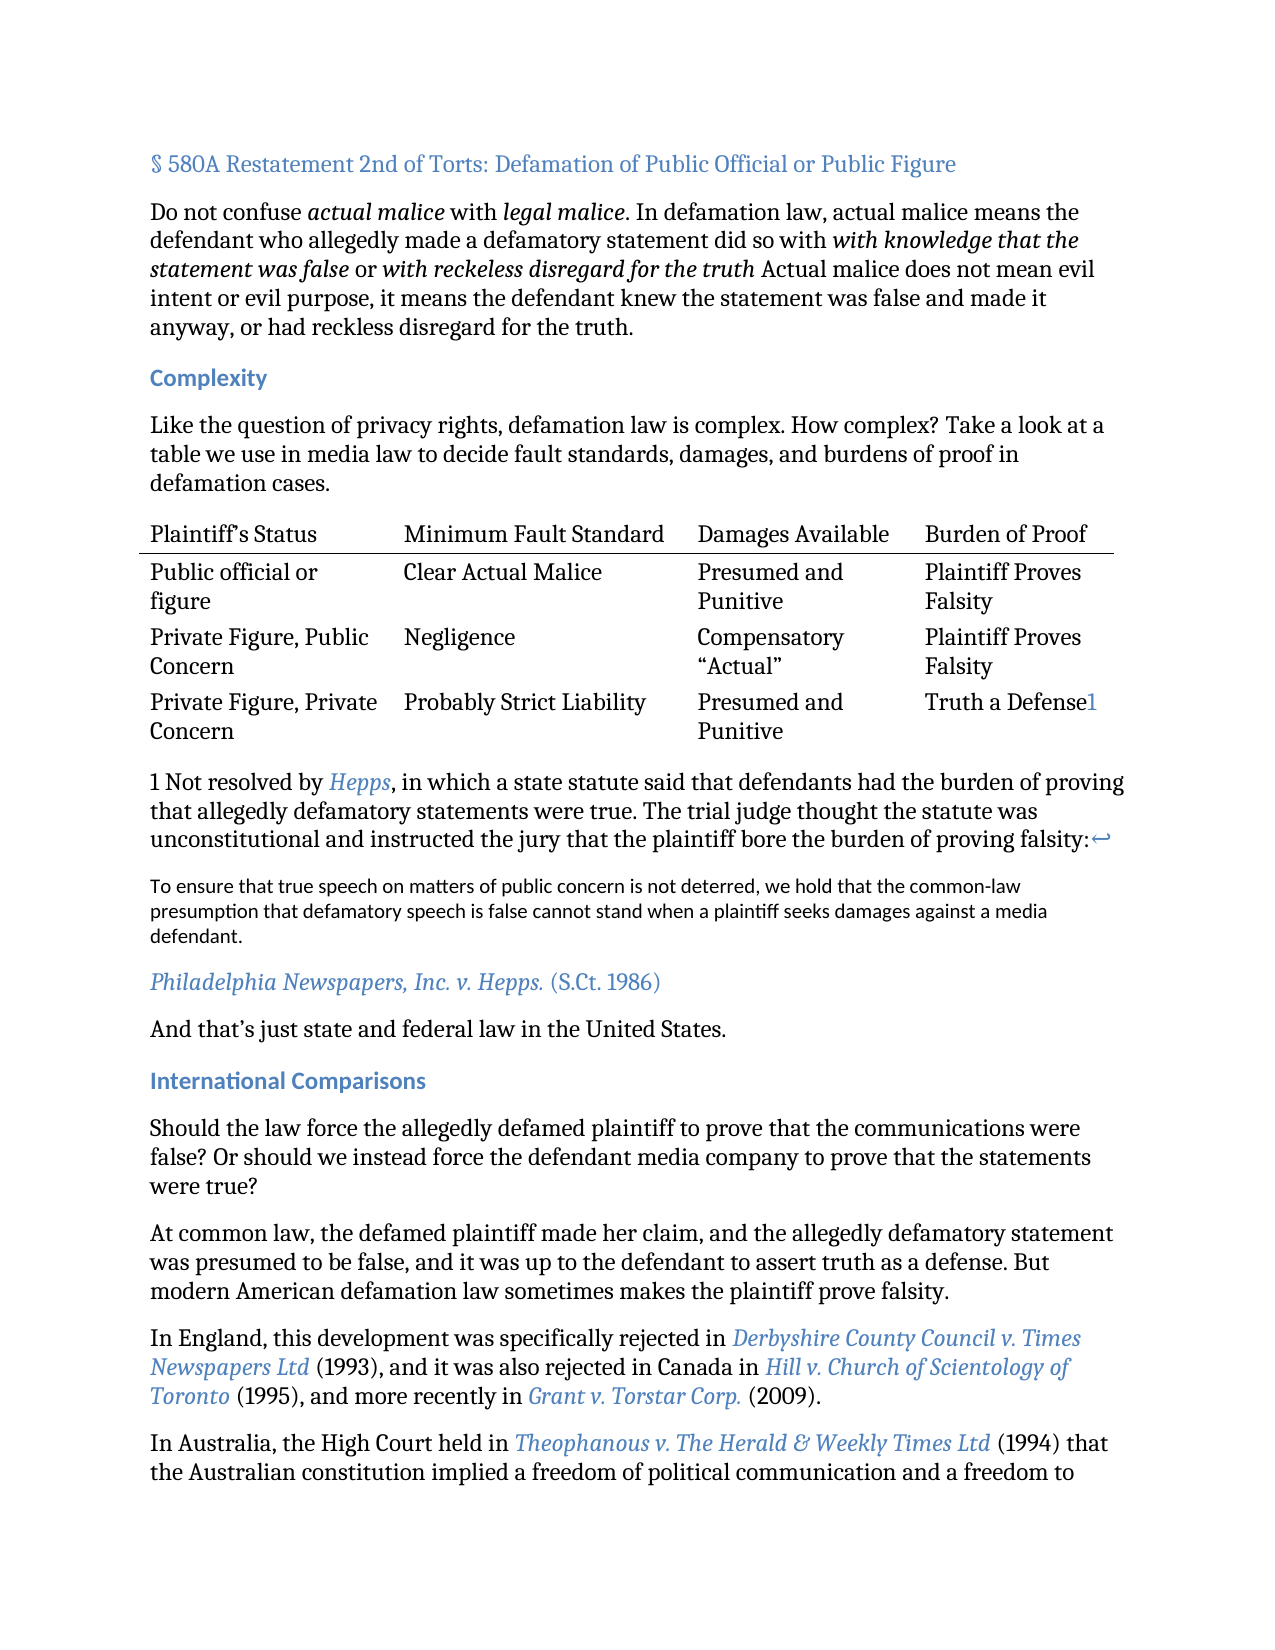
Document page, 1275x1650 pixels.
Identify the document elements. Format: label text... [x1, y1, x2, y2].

text To ensure that true speech on matters of public concern is not deterred, we hold that the common-law presumption that defamatory speech is false cannot stand when a plaintiff seeks damages against a media defendant. [150, 873, 1125, 949]
table_cell Private Figure, Public Concern [139, 619, 392, 684]
text Like the question of privacy rights, defamation law is complex. How complex? Take a look at a table we use in media law to decide fault standards, damages, and burdens of proof in defamation cases. [150, 411, 1125, 498]
table_header Damages Available [686, 516, 913, 553]
table_cell Negligence [393, 619, 686, 684]
subtitle Complexity [150, 362, 1125, 393]
text At common law, the defamed plaintiff made her claim, and the allegedly defamatory statement was presumed to be false, and it was up to the defendant to assert truth as a defense. But modern American defamation law sometimes makes the plaintiff prove falsity. [150, 1219, 1125, 1306]
table_cell Presumed and Punitive [686, 684, 913, 749]
table_cell Plaintiff Proves Falsity [913, 619, 1114, 684]
table_cell Probably Strict Liability [393, 684, 686, 749]
table_cell Plaintiff Proves Falsity [913, 554, 1114, 619]
table_cell Private Figure, Private Concern [139, 684, 392, 749]
text Should the law force the allegedly defamed plaintiff to prove that the communications were false? Or should we instead force the defendant media company to prove that the statements were true? [150, 1114, 1125, 1201]
table_cell Public official or figure [139, 554, 392, 619]
table_cell Presumed and Punitive [686, 554, 913, 619]
table_header Minimum Fault Standard [393, 516, 686, 553]
text § 580A Restatement 2nd of Torts: Defamation of Public Official or Public Figure [150, 150, 1125, 179]
table_header Burden of Proof [913, 516, 1114, 553]
subtitle International Comparisons [150, 1065, 1125, 1096]
table_cell Compensatory “Actual” [686, 619, 913, 684]
text And that’s just state and federal law in the United States. [150, 1015, 1125, 1044]
text In England, this development was specifically rejected in Derbyshire County Council v. Times Newspapers Ltd (1993), and it was also rejected in Canada in Hill v. Church of Scientology of Toronto (1995), and more recently in Grant v. Torstar Corp. (2009). [150, 1324, 1125, 1411]
text Do not confuse actual malice with legal malice. In defamation law, actual malice means the defendant who allegedly made a defamatory statement did so with with knowledge that the statement was false or with reckeless disregard for the truth Actual malice does not mean evil intent or evil purpose, it means the defendant knew the statement was false and made it anyway, or had reckless disregard for the truth. [150, 197, 1125, 341]
text Philadelphia Newspapers, Inc. v. Hepps. (S.Ct. 1986) [150, 968, 1125, 997]
table_header Plaintiff’s Status [139, 516, 392, 553]
table_cell Truth a Defense1 [913, 684, 1114, 749]
text 1 Not resolved by Hepps, in which a state statute said that defendants had the burden of proving that allegedly defamatory statements were true. The trial judge thought the statute was unconstitutional and instructed the jury that the plaintiff bore the burden of proving falsity:↩ [150, 768, 1125, 854]
table_cell Clear Actual Malice [393, 554, 686, 619]
